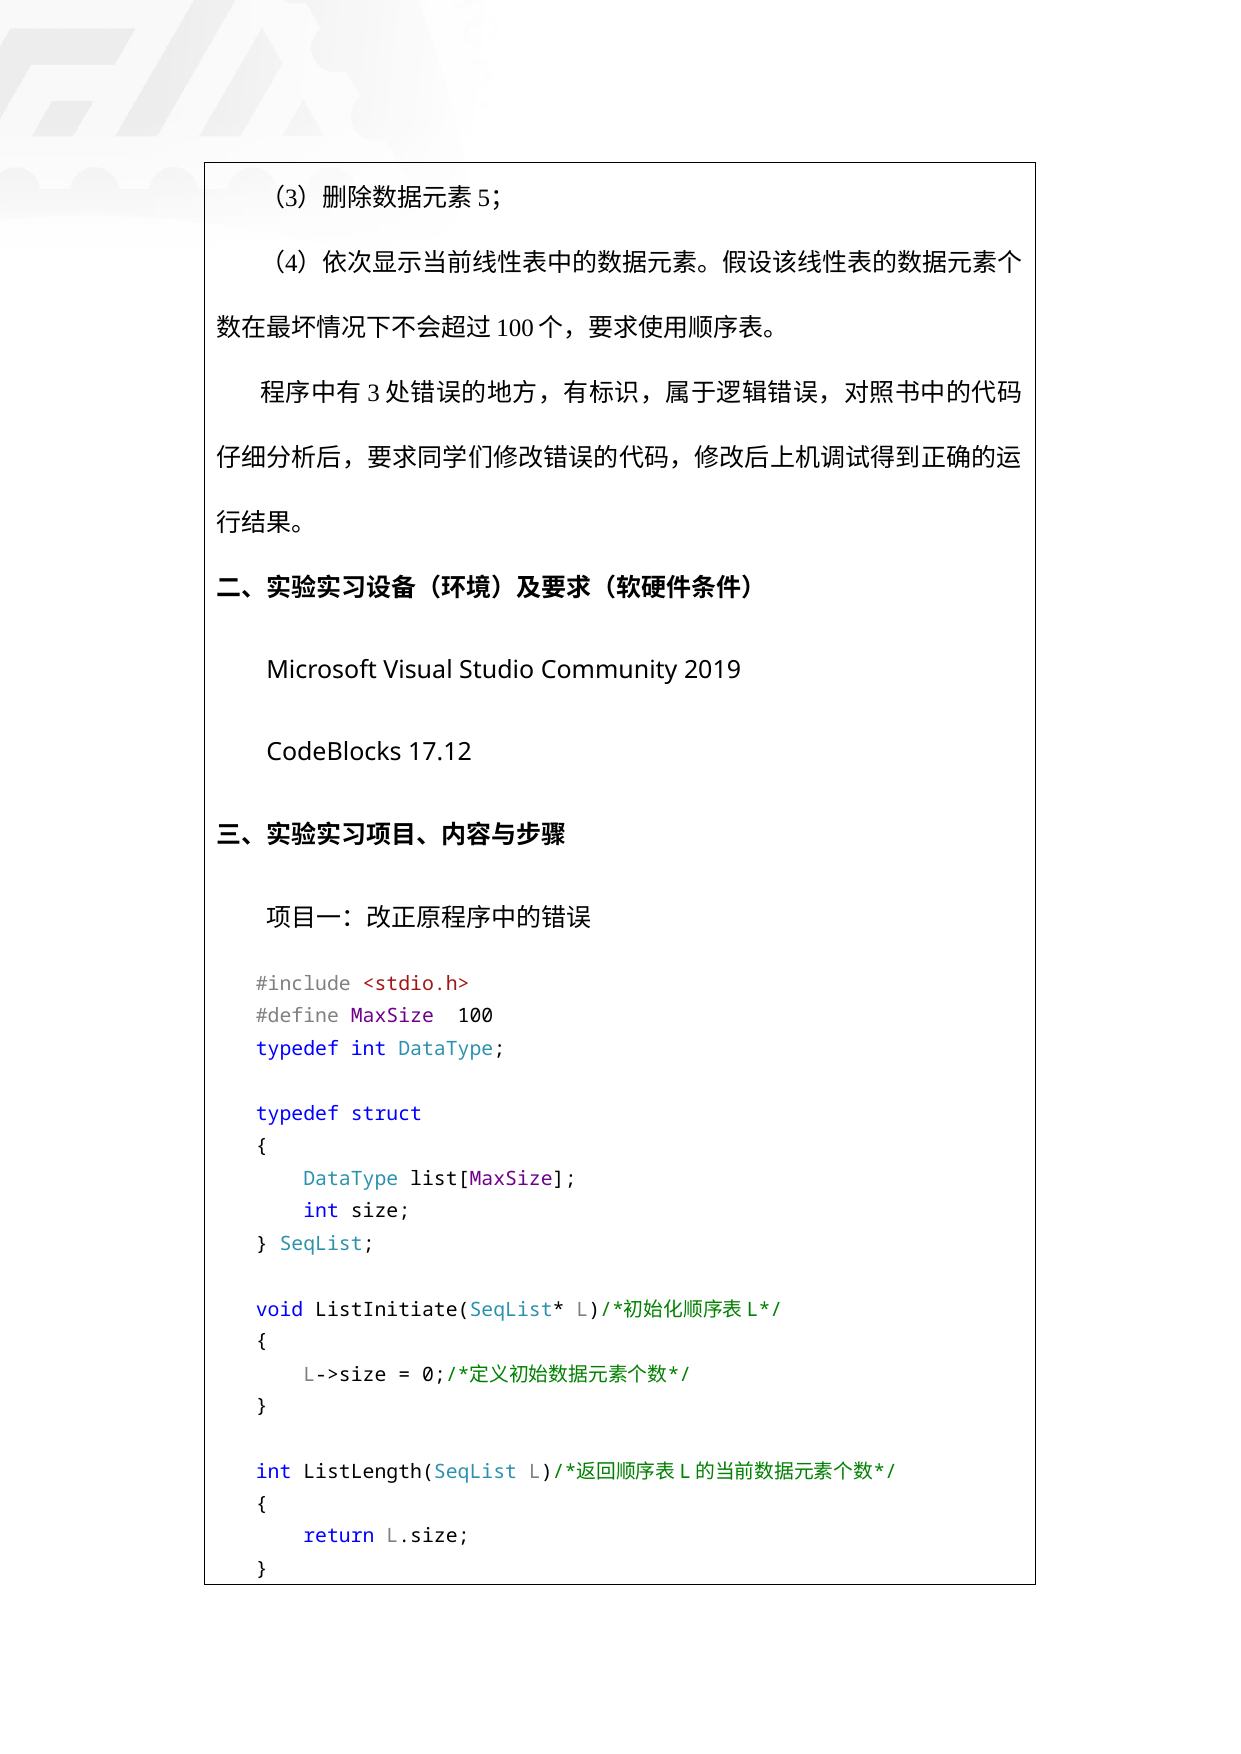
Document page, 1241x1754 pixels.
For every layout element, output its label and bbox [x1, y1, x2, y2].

picture [0, 0, 581, 247]
table_cell [205, 163, 1035, 1584]
